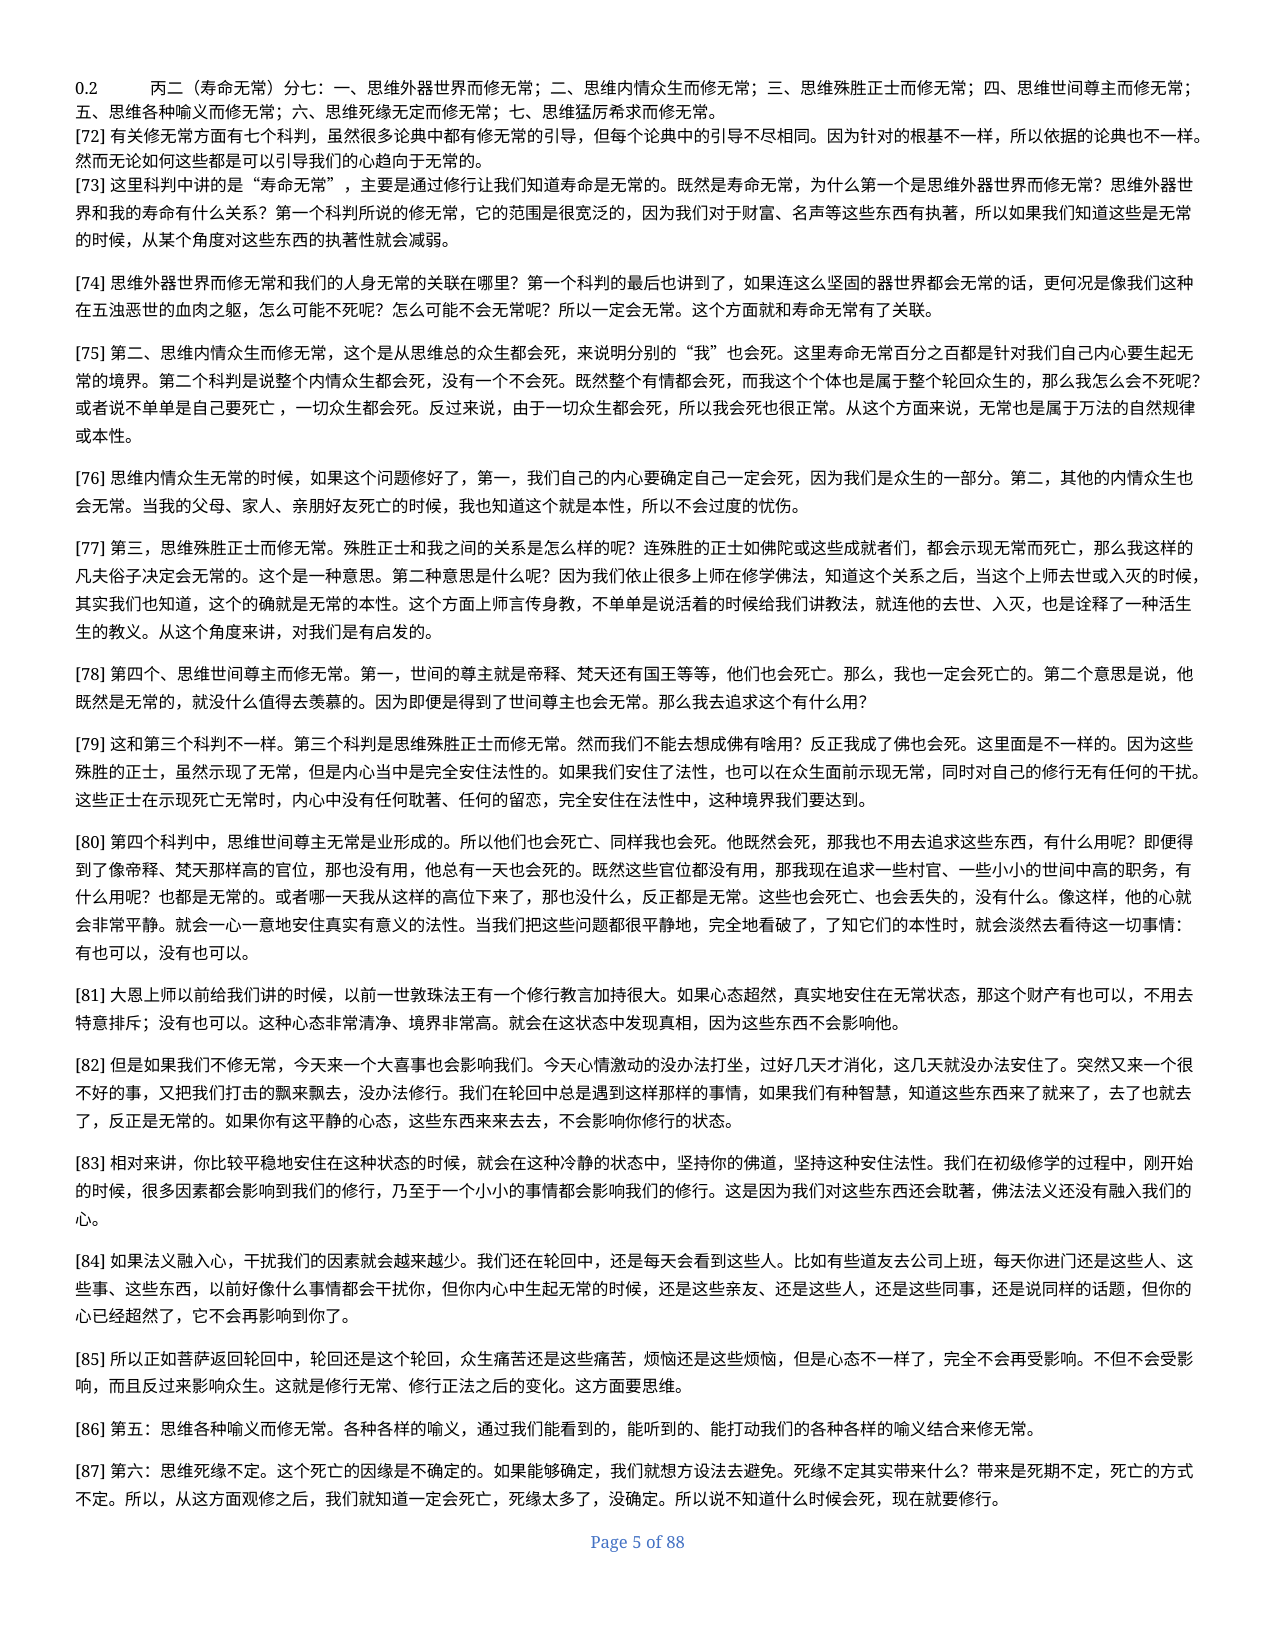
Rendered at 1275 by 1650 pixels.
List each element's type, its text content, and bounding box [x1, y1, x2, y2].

text [85] 所以正如菩萨返回轮回中，轮回还是这个轮回，众生痛苦还是这些痛苦，烦恼还是这些烦恼，但是心态不一样了，完全不会再受影响。不但不会受影响，而且反过来影响众生。这就是修行无常、修行正法之后的变化。这方面要思维。 [75, 1346, 1200, 1398]
text [73] 这里科判中讲的是“寿命无常”，主要是通过修行让我们知道寿命是无常的。既然是寿命无常，为什么第一个是思维外器世界而修无常？思维外器世界和我的寿命有什么关系？第一个科判所说的修无常，它的范围是很宽泛的，因为我们对于财富、名声等这些东西有执著，所以如果我们知道这些是无常的时候，从某个角度对这些东西的执著性就会减弱。 [75, 172, 1200, 252]
text [82] 但是如果我们不修无常，今天来一个大喜事也会影响我们。今天心情激动的没办法打坐，过好几天才消化，这几天就没办法安住了。突然又来一个很不好的事，又把我们打击的飘来飘去，没办法修行。我们在轮回中总是遇到这样那样的事情，如果我们有种智慧，知道这些东西来了就来了，去了也就去了，反正是无常的。如果你有这平静的心态，这些东西来来去去，不会影响你修行的状态。 [75, 1052, 1200, 1132]
text [75] 第二、思维内情众生而修无常，这个是从思维总的众生都会死，来说明分别的“我”也会死。这里寿命无常百分之百都是针对我们自己内心要生起无常的境界。第二个科判是说整个内情众生都会死，没有一个不会死。既然整个有情都会死，而我这个个体也是属于整个轮回众生的，那么我怎么会不死呢？或者说不单单是自己要死亡 ，一切众生都会死。反过来说，由于一切众生都会死，所以我会死也很正常。从这个方面来说，无常也是属于万法的自然规律或本性。 [75, 340, 1200, 447]
text [76] 思维内情众生无常的时候，如果这个问题修好了，第一，我们自己的内心要确定自己一定会死，因为我们是众生的一部分。第二，其他的内情众生也会无常。当我的父母、家人、亲朋好友死亡的时候，我也知道这个就是本性，所以不会过度的忧伤。 [75, 465, 1200, 517]
text [86] 第五：思维各种喻义而修无常。各种各样的喻义，通过我们能看到的，能听到的、能打动我们的各种各样的喻义结合来修无常。 [75, 1416, 1200, 1440]
text [77] 第三，思维殊胜正士而修无常。殊胜正士和我之间的关系是怎么样的呢？连殊胜的正士如佛陀或这些成就者们，都会示现无常而死亡，那么我这样的凡夫俗子决定会无常的。这个是一种意思。第二种意思是什么呢？因为我们依止很多上师在修学佛法，知道这个关系之后，当这个上师去世或入灭的时候，其实我们也知道，这个的确就是无常的本性。这个方面上师言传身教，不单单是说活着的时候给我们讲教法，就连他的去世、入灭，也是诠释了一种活生生的教义。从这个角度来讲，对我们是有启发的。 [75, 535, 1200, 643]
text [87] 第六：思维死缘不定。这个死亡的因缘是不确定的。如果能够确定，我们就想方设法去避免。死缘不定其实带来什么？带来是死期不定，死亡的方式不定。所以，从这方面观修之后，我们就知道一定会死亡，死缘太多了，没确定。所以说不知道什么时候会死，现在就要修行。 [75, 1458, 1200, 1510]
text [79] 这和第三个科判不一样。第三个科判是思维殊胜正士而修无常。然而我们不能去想成佛有啥用？反正我成了佛也会死。这里面是不一样的。因为这些殊胜的正士，虽然示现了无常，但是内心当中是完全安住法性的。如果我们安住了法性，也可以在众生面前示现无常，同时对自己的修行无有任何的干扰。这些正士在示现死亡无常时，内心中没有任何耽著、任何的留恋，完全安住在法性中，这种境界我们要达到。 [75, 731, 1200, 811]
text [81] 大恩上师以前给我们讲的时候，以前一世敦珠法王有一个修行教言加持很大。如果心态超然，真实地安住在无常状态，那这个财产有也可以，不用去特意排斥；没有也可以。这种心态非常清净、境界非常高。就会在这状态中发现真相，因为这些东西不会影响他。 [75, 982, 1200, 1034]
text [83] 相对来讲，你比较平稳地安住在这种状态的时候，就会在这种冷静的状态中，坚持你的佛道，坚持这种安住法性。我们在初级修学的过程中，刚开始的时候，很多因素都会影响到我们的修行，乃至于一个小小的事情都会影响我们的修行。这是因为我们对这些东西还会耽著，佛法法义还没有融入我们的心。 [75, 1150, 1200, 1230]
text [80] 第四个科判中，思维世间尊主无常是业形成的。所以他们也会死亡、同样我也会死。他既然会死，那我也不用去追求这些东西，有什么用呢？即便得到了像帝释、梵天那样高的官位，那也没有用，他总有一天也会死的。既然这些官位都没有用，那我现在追求一些村官、一些小小的世间中高的职务，有什么用呢？也都是无常的。或者哪一天我从这样的高位下来了，那也没什么，反正都是无常。这些也会死亡、也会丢失的，没有什么。像这样，他的心就会非常平静。就会一心一意地安住真实有意义的法性。当我们把这些问题都很平静地，完全地看破了，了知它们的本性时，就会淡然去看待这一切事情：有也可以，没有也可以。 [75, 829, 1200, 964]
text [84] 如果法义融入心，干扰我们的因素就会越来越少。我们还在轮回中，还是每天会看到这些人。比如有些道友去公司上班，每天你进门还是这些人、这些事、这些东西，以前好像什么事情都会干扰你，但你内心中生起无常的时候，还是这些亲友、还是这些人，还是这些同事，还是说同样的话题，但你的心已经超然了，它不会再影响到你了。 [75, 1248, 1200, 1327]
text [78] 第四个、思维世间尊主而修无常。第一，世间的尊主就是帝释、梵天还有国王等等，他们也会死亡。那么，我也一定会死亡的。第二个意思是说，他既然是无常的，就没什么值得去羡慕的。因为即便是得到了世间尊主也会无常。那么我去追求这个有什么用？ [75, 661, 1200, 713]
text [74] 思维外器世界而修无常和我们的人身无常的关联在哪里？第一个科判的最后也讲到了，如果连这么坚固的器世界都会无常的话，更何况是像我们这种在五浊恶世的血肉之躯，怎么可能不死呢？怎么可能不会无常呢？所以一定会无常。这个方面就和寿命无常有了关联。 [75, 270, 1200, 322]
